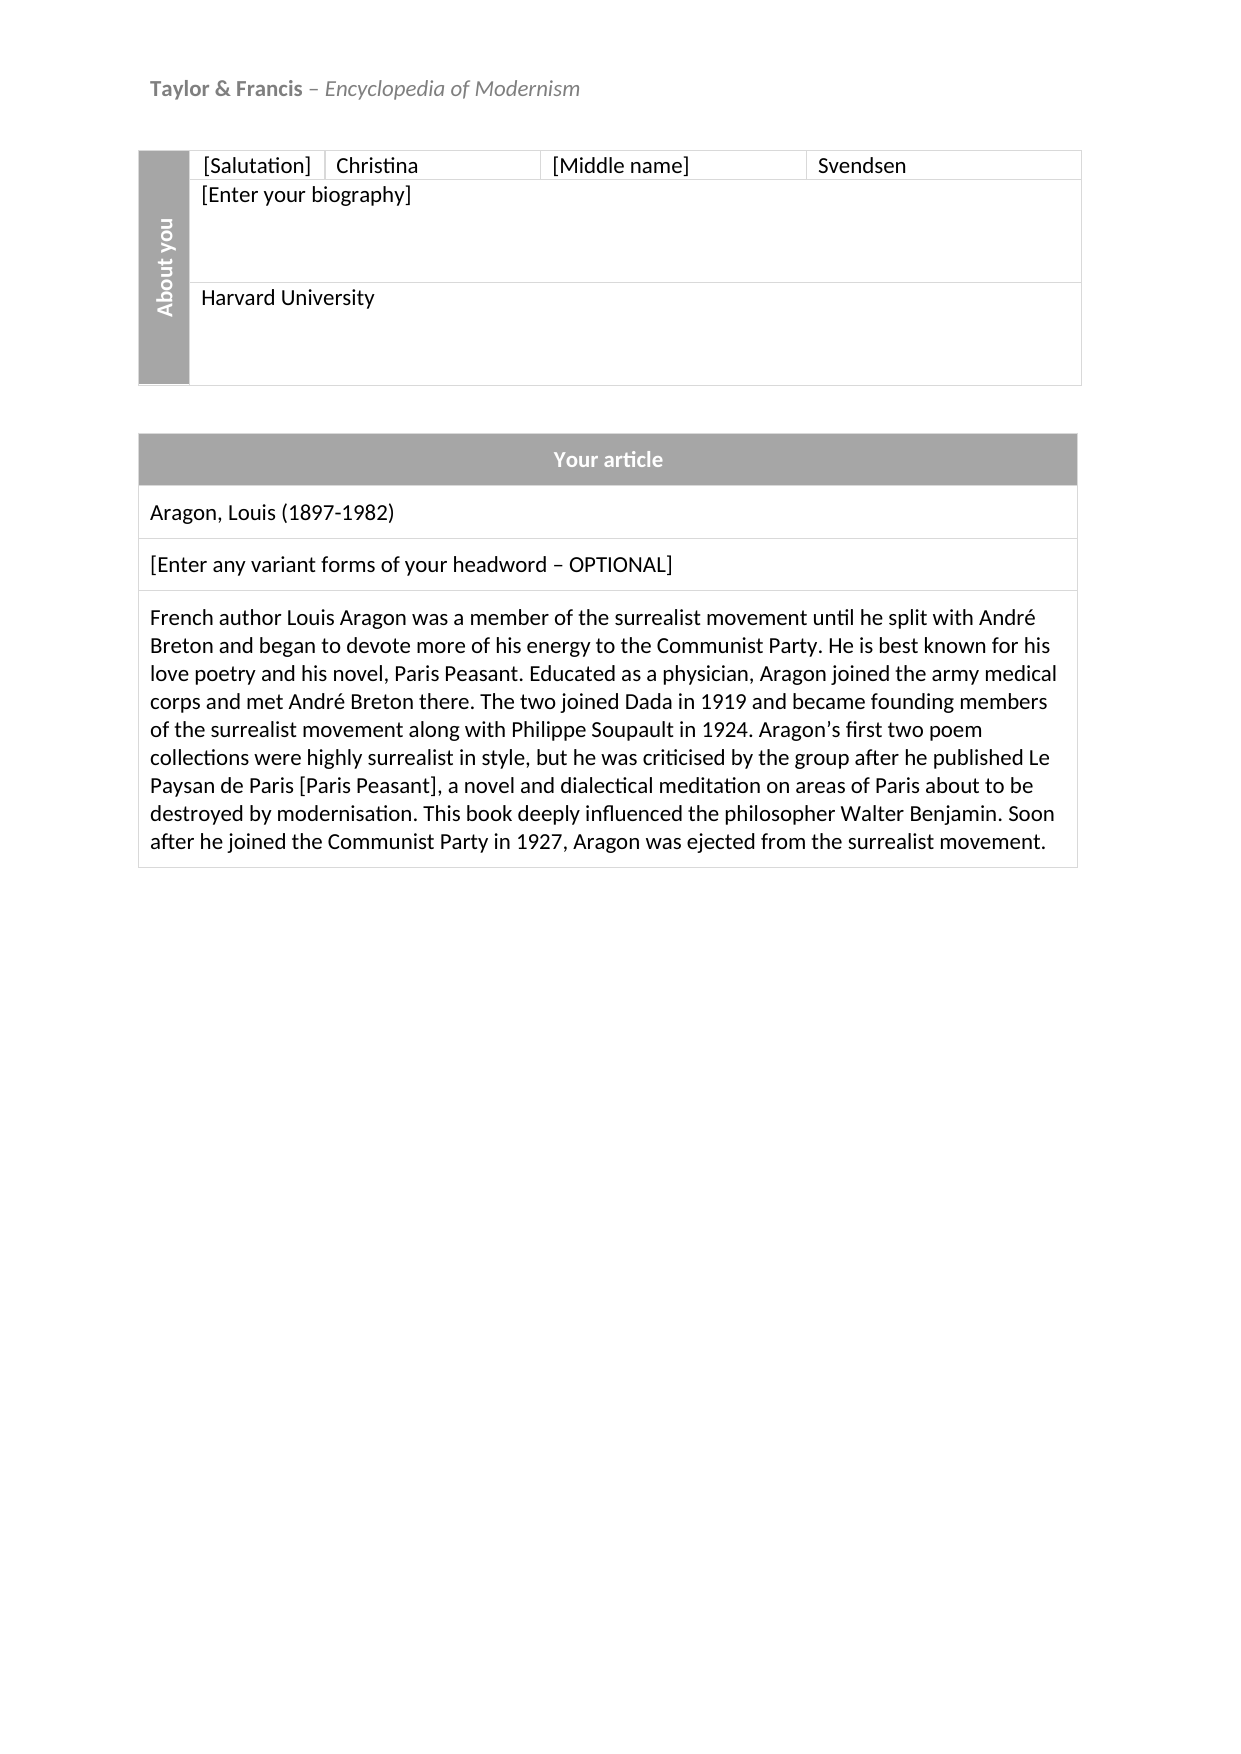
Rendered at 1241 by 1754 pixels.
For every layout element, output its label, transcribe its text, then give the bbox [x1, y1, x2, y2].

table_header Your article [139, 434, 1077, 485]
table_header About you [139, 151, 189, 384]
